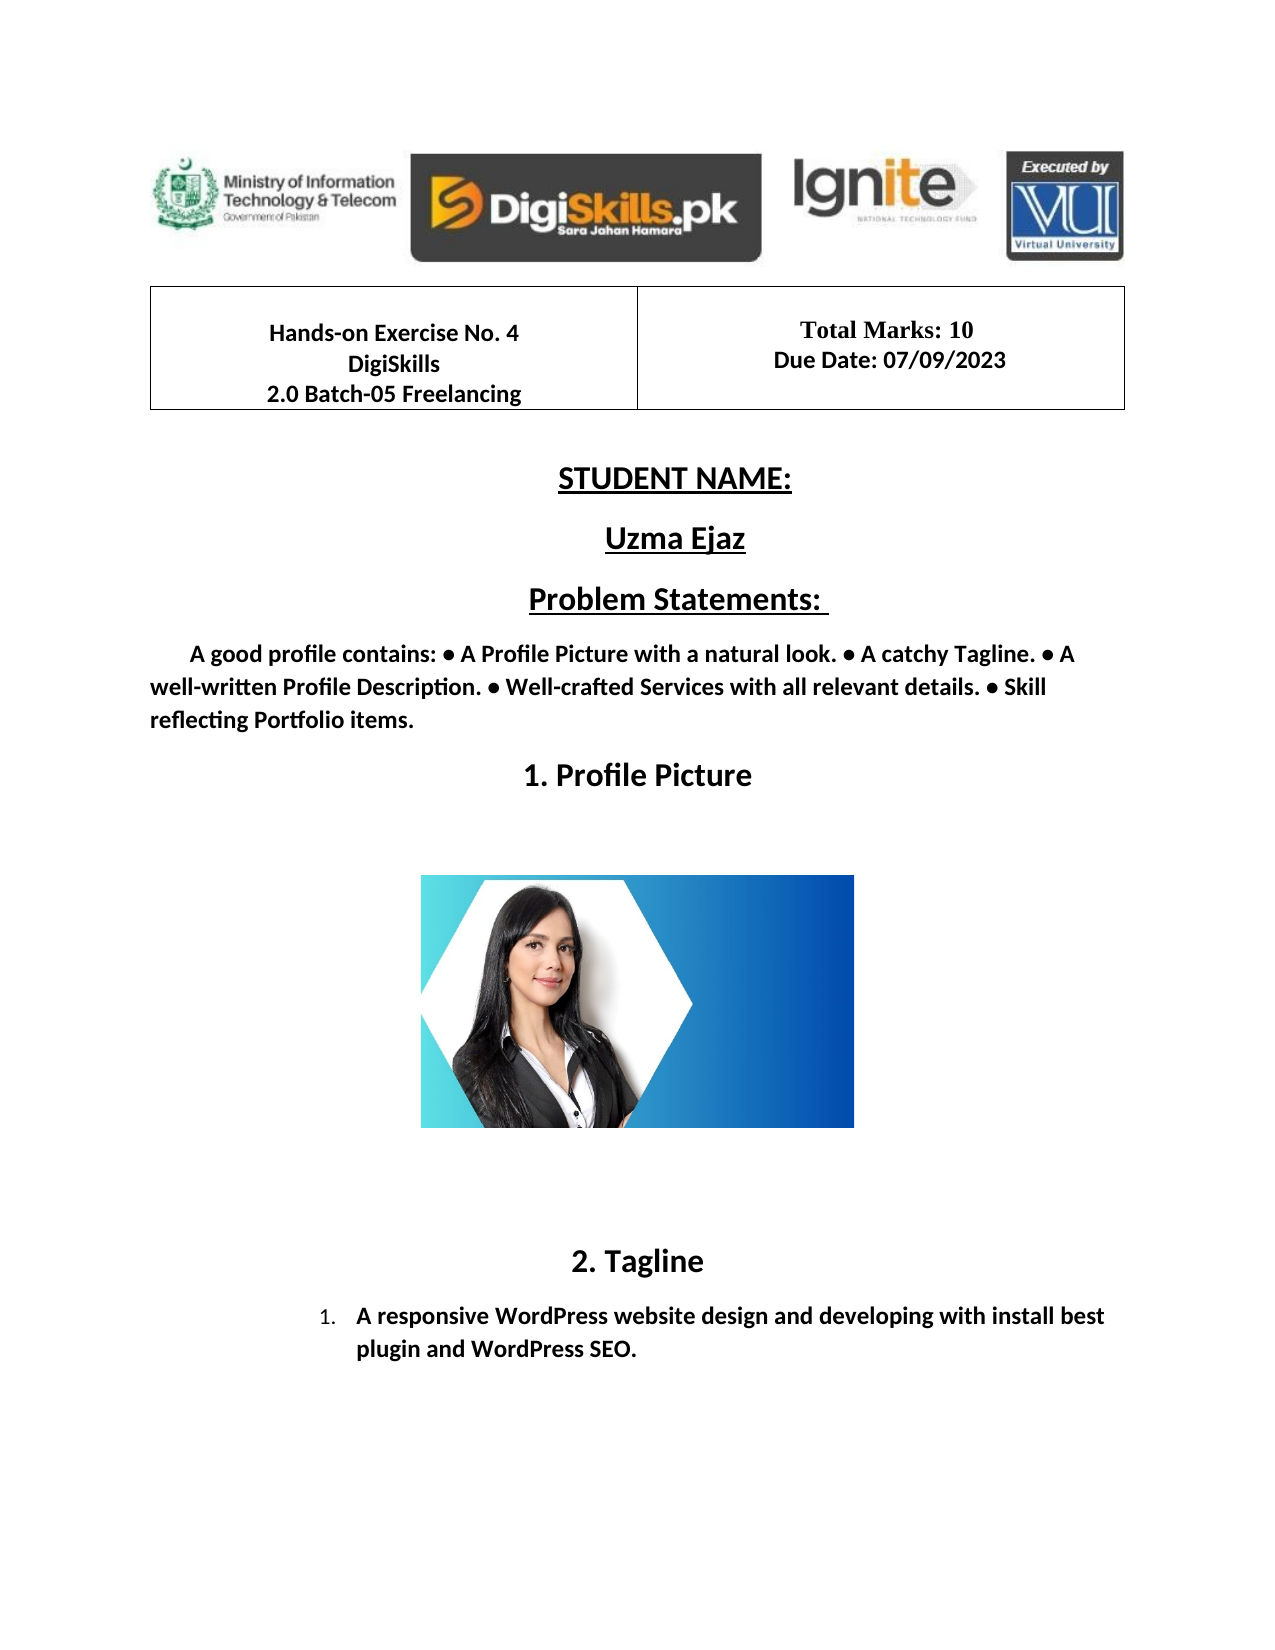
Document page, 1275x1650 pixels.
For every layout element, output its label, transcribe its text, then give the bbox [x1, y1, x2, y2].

picture [150, 150, 1125, 267]
text 2. Tagline [150, 1240, 1125, 1281]
list A responsive WordPress website design and developing with install best plugin and WordPress SEO. [319, 1301, 1125, 1364]
text STUDENT NAME: [150, 457, 1125, 497]
picture [420, 875, 855, 1128]
table_header Total Marks: 10 Due Date: 07/09/2023 [638, 287, 1124, 409]
text Uzma Ejaz [150, 517, 1125, 558]
text Problem Statements: [150, 578, 1125, 619]
table_header Hands-on Exercise No. 4 DigiSkills 2.0 Batch-05 Freelancing [151, 287, 637, 409]
text 1. Profile Picture [150, 754, 1125, 795]
text A good profile contains: • A Profile Picture with a natural look. • A catchy Tagline. • A well-written Profile Description. • Well-crafted Services with all relevant details. • Skill reflecting Portfolio items. [150, 638, 1125, 735]
